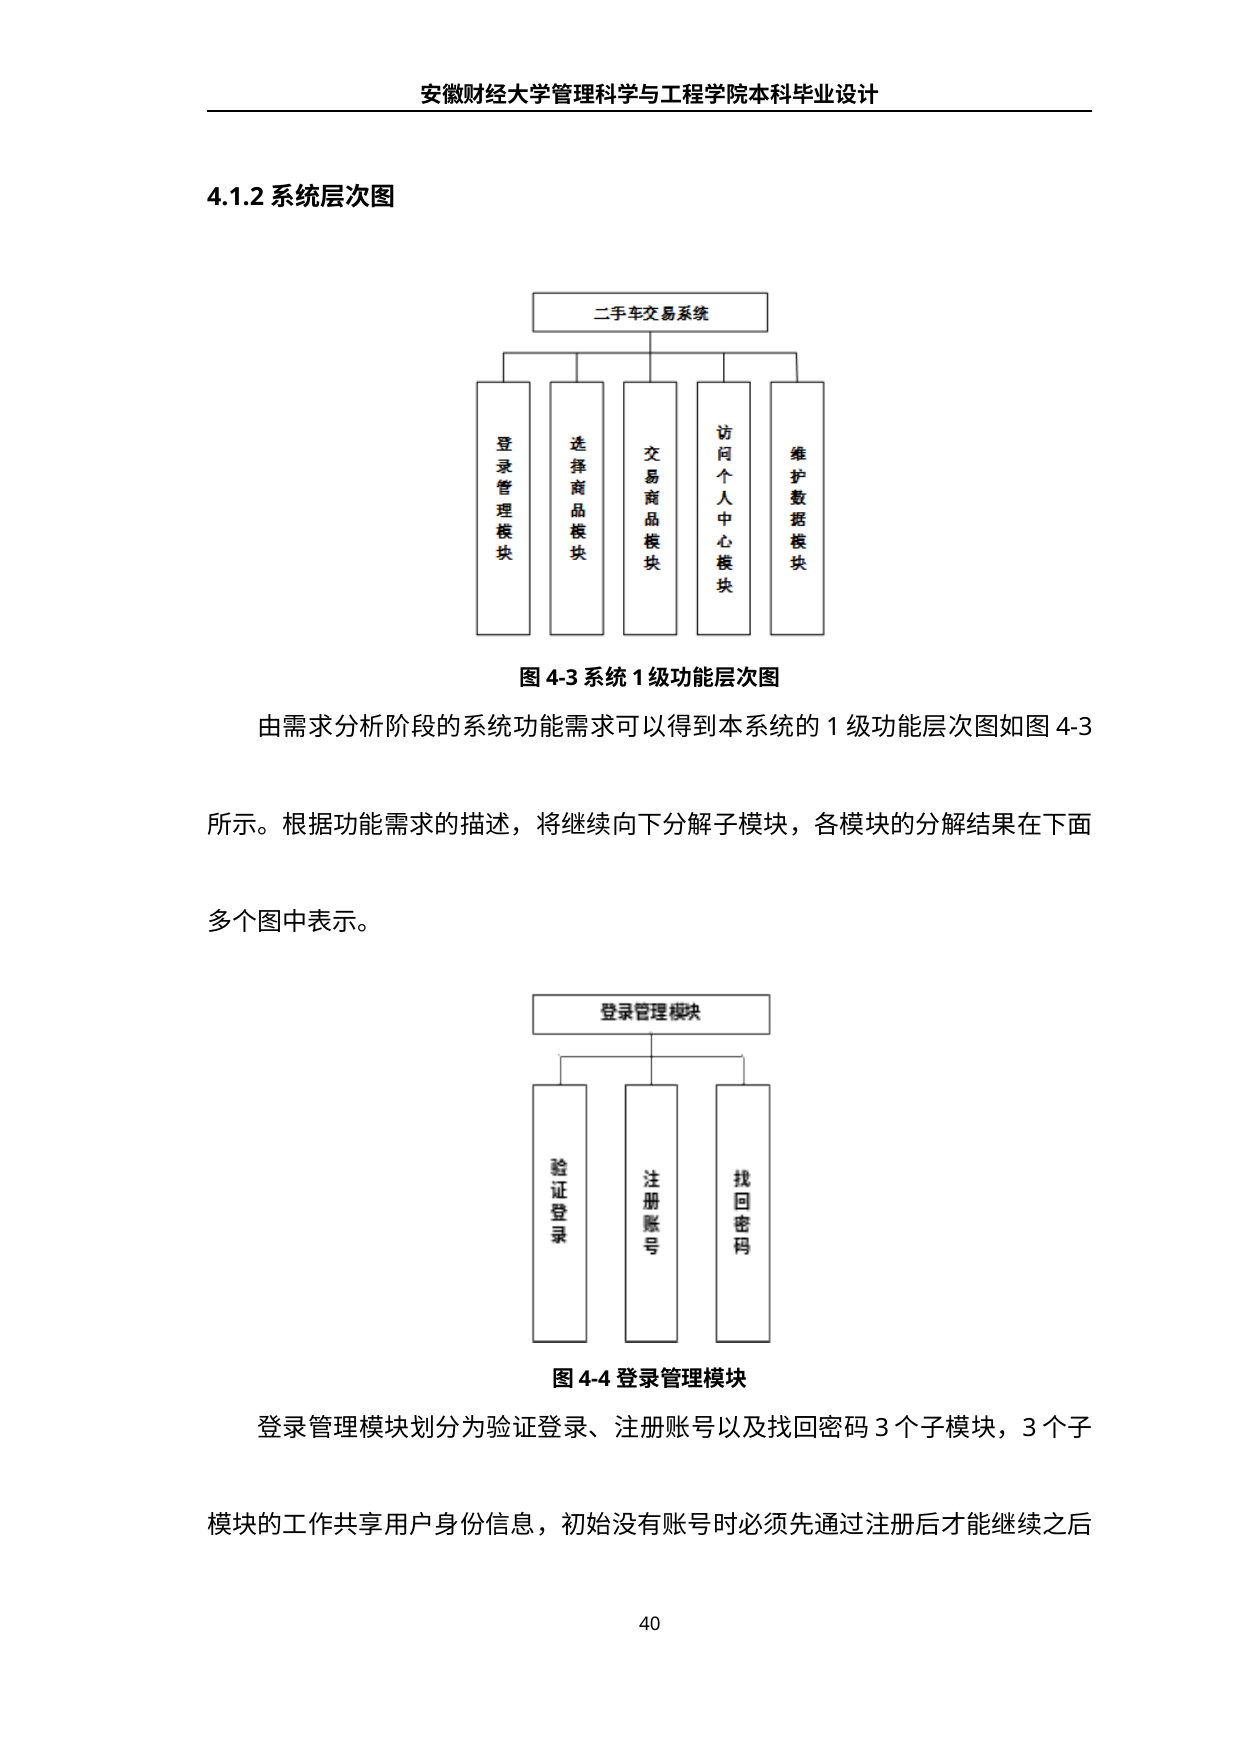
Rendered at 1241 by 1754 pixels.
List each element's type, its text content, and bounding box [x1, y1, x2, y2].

text 图4-4 登录管理模块 [207, 1360, 1092, 1393]
picture [383, 269, 916, 639]
text 登录管理模块划分为验证登录、注册账号以及找回密码3个子模块，3个子模块的工作共享用户身份信息，初始没有账号时必须先通过注册后才能继续之后流程，这些共同管理用户登录过程。 [207, 1393, 1092, 1555]
text 由需求分析阶段的系统功能需求可以得到本系统的1级功能层次图如图4-3所示。根据功能需求的描述，将继续向下分解子模块，各模块的分解结果在下面多个图中表示。 [207, 692, 1092, 952]
subtitle 4.1.2 系统层次图 [207, 162, 1092, 227]
text 图4-3 系统1级功能层次图 [207, 660, 1092, 692]
